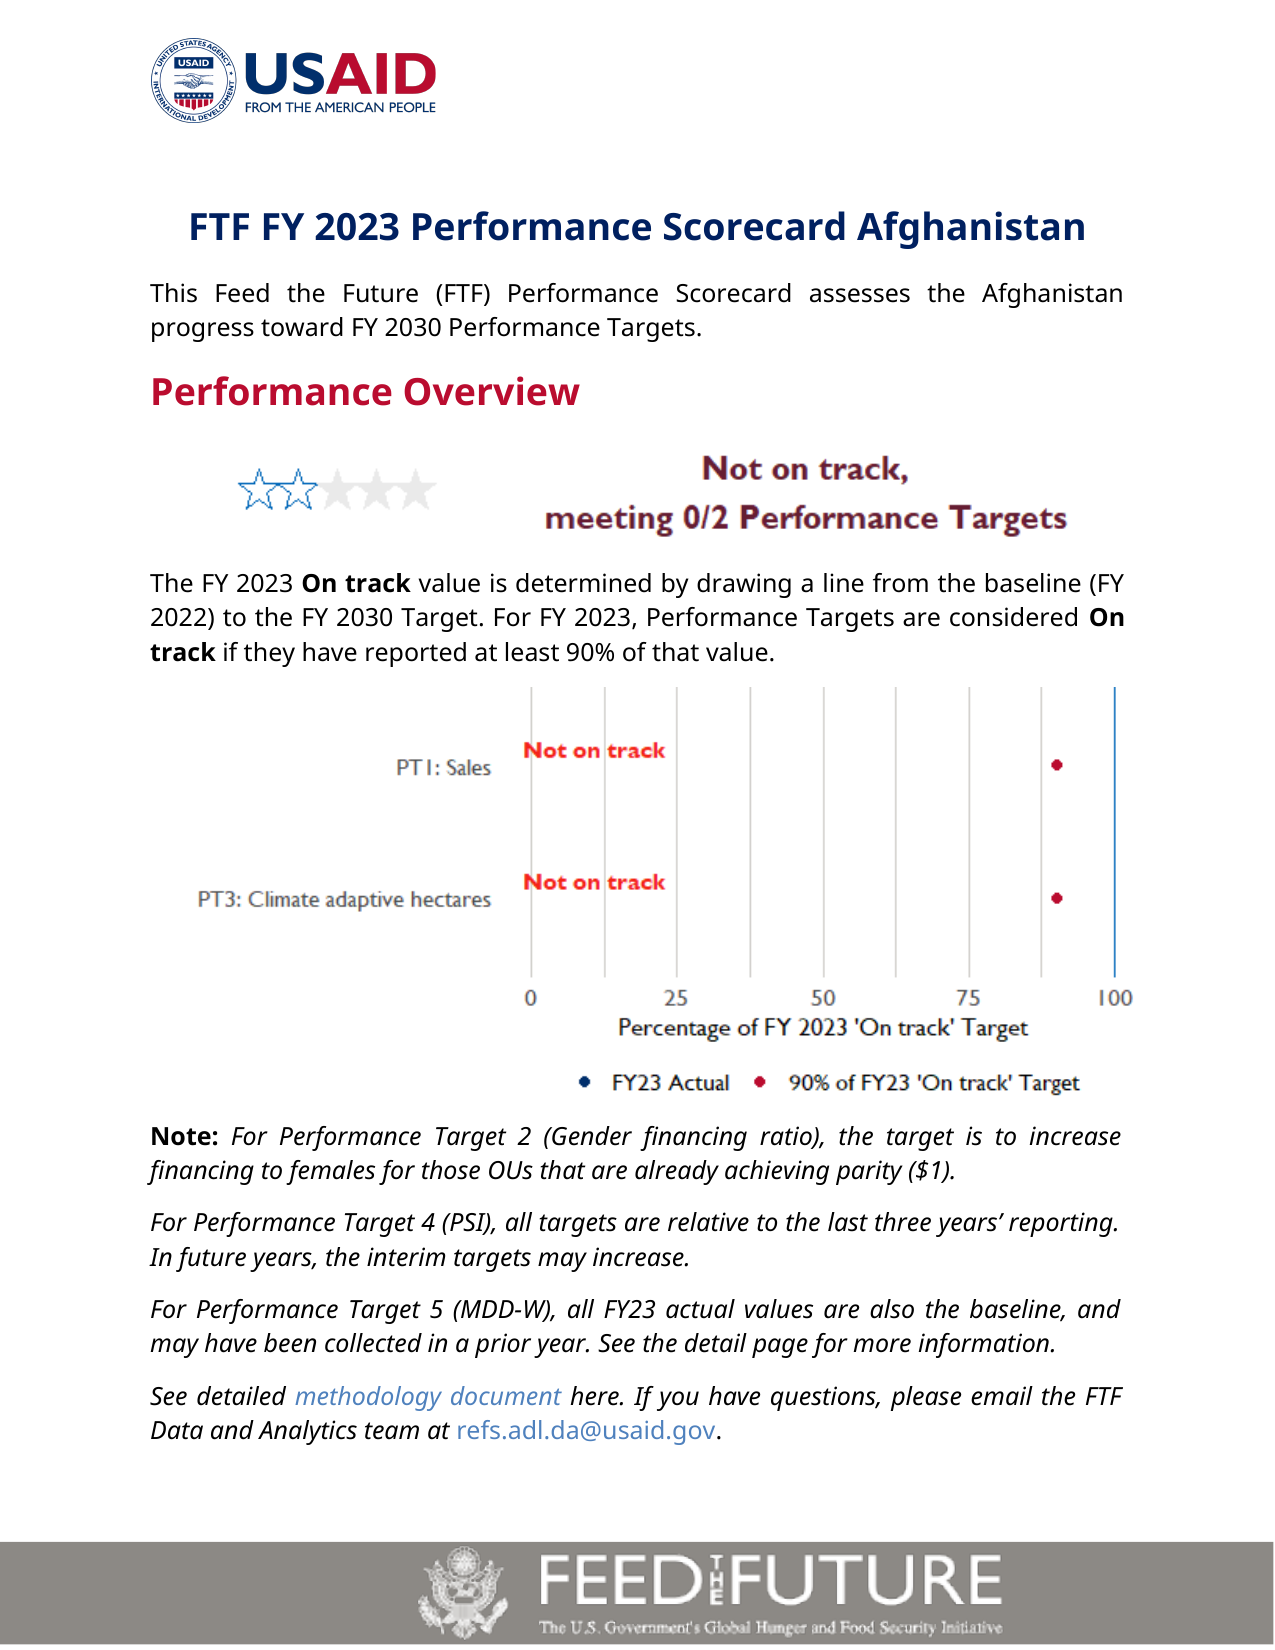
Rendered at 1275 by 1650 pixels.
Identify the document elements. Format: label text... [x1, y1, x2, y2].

text This Feed the Future (FTF) Performance Scorecard assesses the Afghanistan progress toward FY 2030 Performance Targets. [150, 276, 1125, 344]
title FTF FY 2023 Performance Scorecard Afghanistan [150, 200, 1125, 251]
text For Performance Target 4 (PSI), all targets are relative to the last three years’ reporting. In future years, the interim targets may increase. [150, 1205, 1125, 1273]
subtitle Performance Overview [150, 365, 1125, 416]
text See detailed methodology document here. If you have questions, please email the FTF Data and Analytics team at refs.adl.da@usaid.gov. [150, 1379, 1125, 1447]
picture [151, 38, 436, 123]
text The FY 2023 On track value is determined by drawing a line from the baseline (FY 2022) to the FY 2030 Target. For FY 2023, Performance Targets are considered On track if they have reported at least 90% of that value. [150, 566, 1125, 668]
picture [414, 1540, 1010, 1645]
picture [168, 687, 1144, 1100]
text Note: For Performance Target 2 (Gender financing ratio), the target is to increase financing to females for those OUs that are already achieving parity ($1). [150, 1118, 1125, 1186]
picture [168, 434, 1144, 548]
text For Performance Target 5 (MDD-W), all FY23 actual values are also the baseline, and may have been collected in a prior year. See the detail page for more information. [150, 1292, 1125, 1360]
